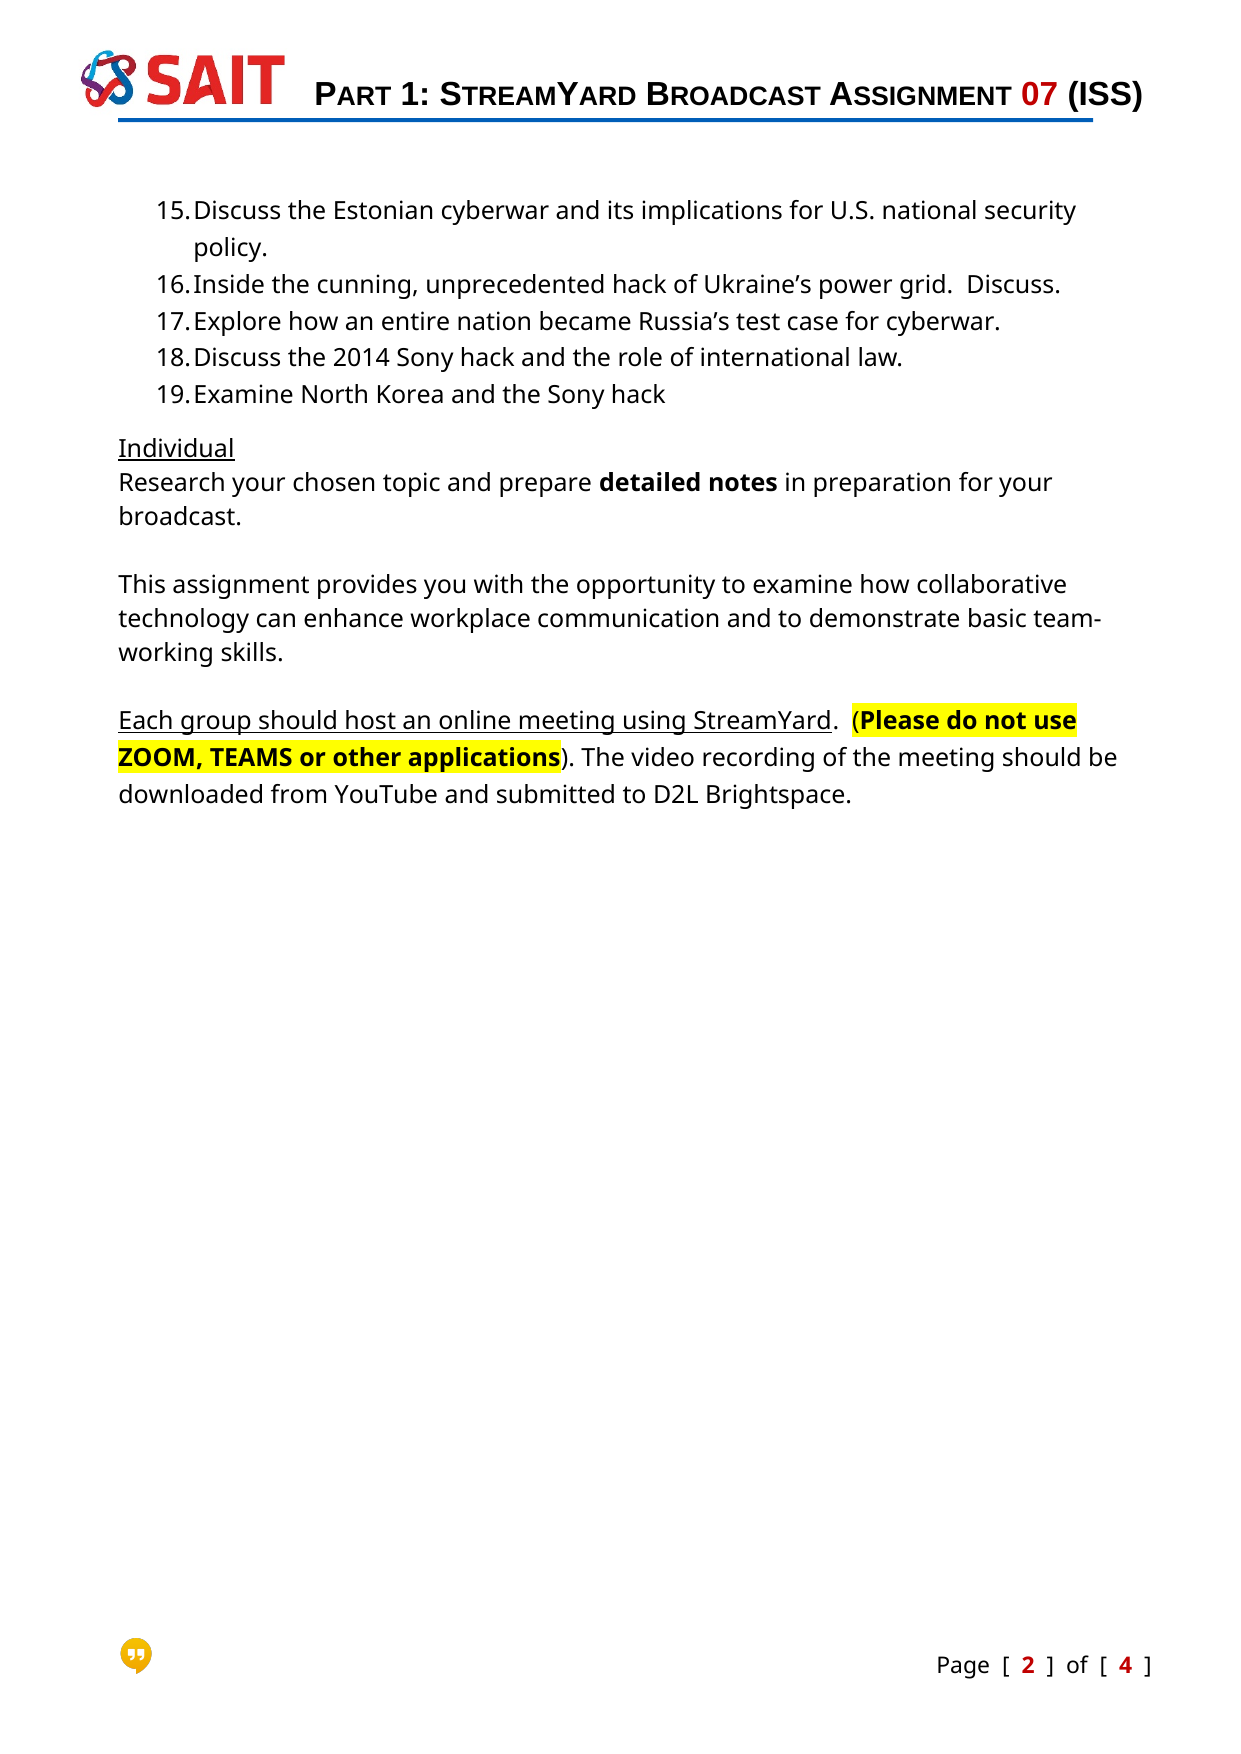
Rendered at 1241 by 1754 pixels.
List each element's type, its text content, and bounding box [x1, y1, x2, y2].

list Explore how an entire nation became Russia’s test case for cyberwar. [156, 303, 1152, 337]
list Discuss the 2014 Sony hack and the role of international law. [156, 340, 1152, 374]
text Individual [118, 430, 1152, 464]
picture [57, 27, 308, 131]
picture [118, 1638, 154, 1674]
list Discuss the Estonian cyberwar and its implications for U.S. national security policy. [156, 193, 1152, 264]
list Examine North Korea and the Sony hack [156, 377, 1152, 411]
text Each group should host an online meeting using StreamYard. (Please do not use ZOOM, TEAMS or other applications). The video recording of the meeting should be downloaded from YouTube and submitted to D2L Brightspace. [118, 703, 1152, 810]
text Research your chosen topic and prepare detailed notes in preparation for your broadcast. [118, 464, 1152, 532]
text This assignment provides you with the opportunity to examine how collaborative technology can enhance workplace communication and to demonstrate basic team-working skills. [118, 566, 1152, 669]
list Inside the cunning, unprecedented hack of Ukraine’s power grid. Discuss. [156, 266, 1152, 301]
